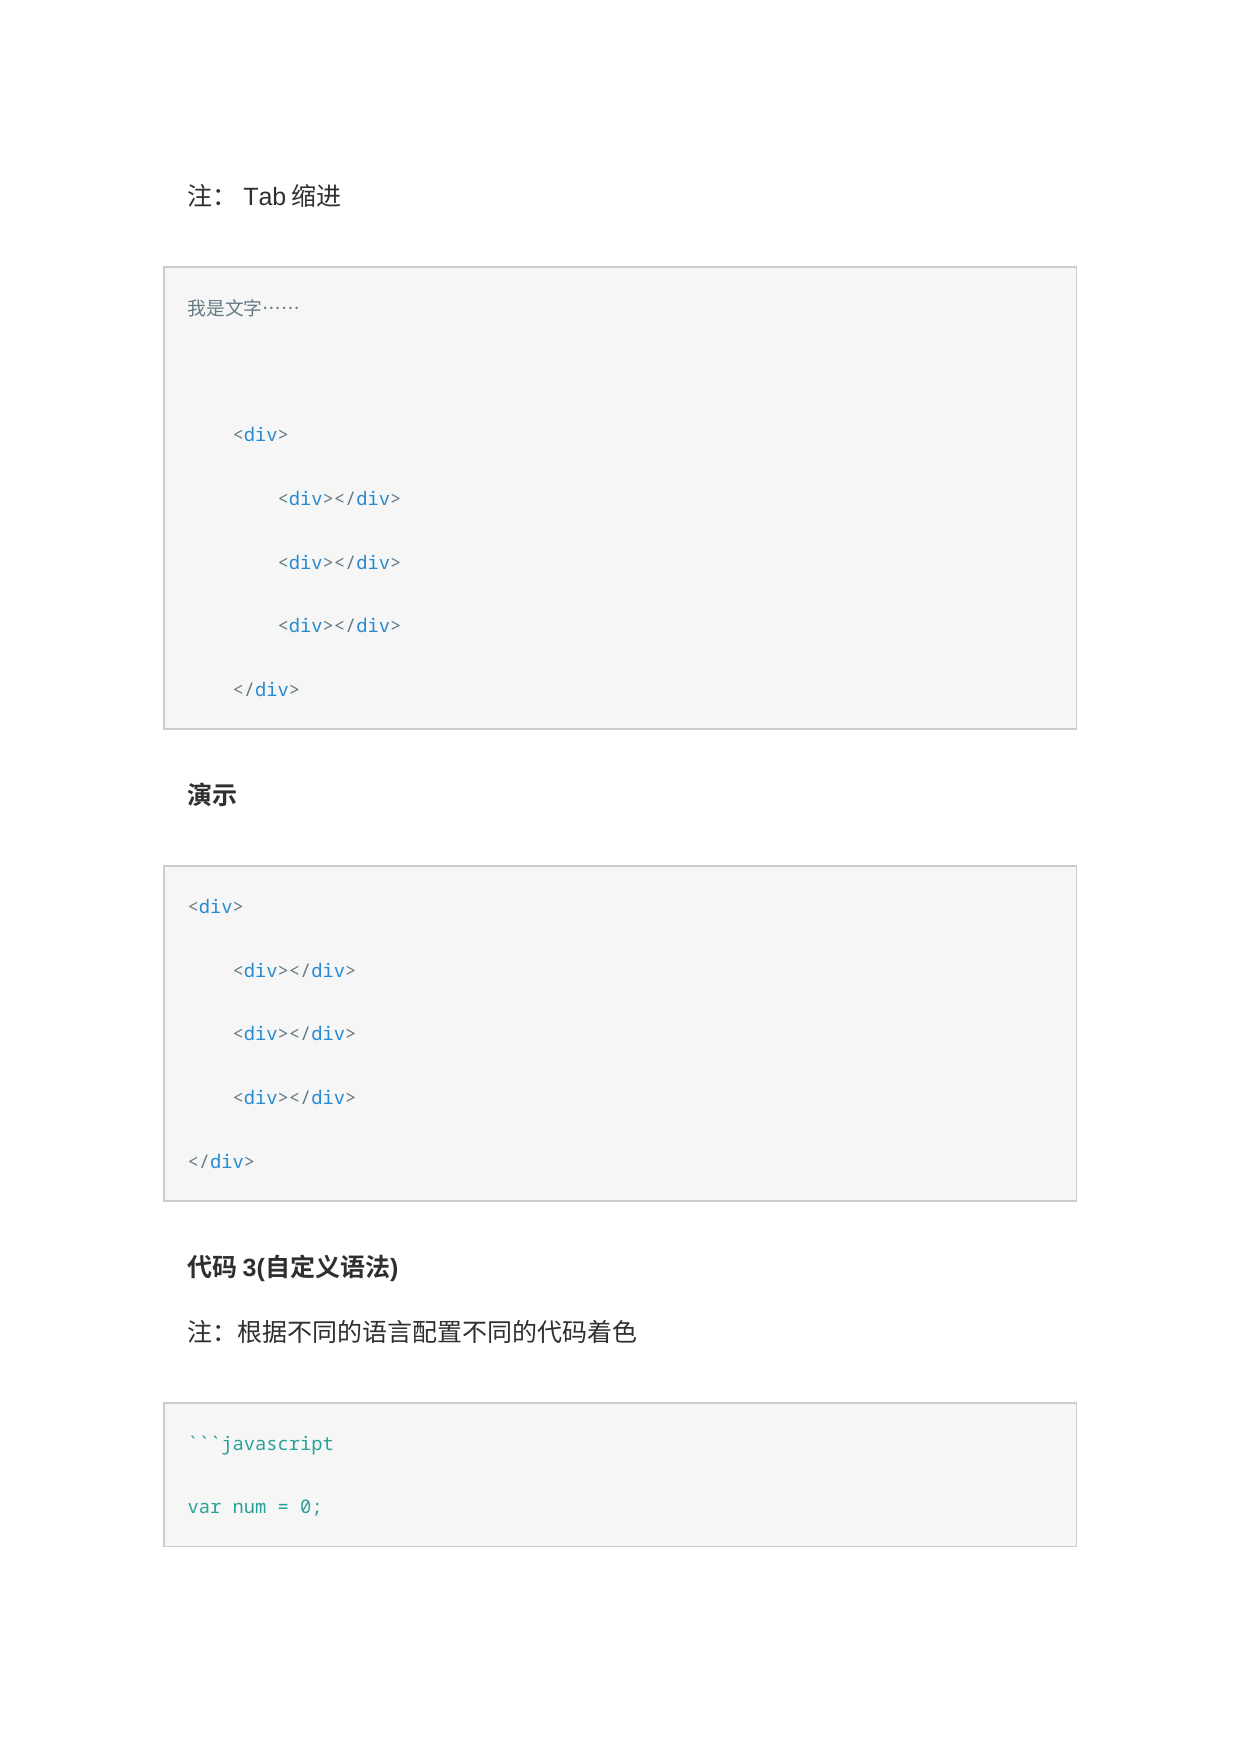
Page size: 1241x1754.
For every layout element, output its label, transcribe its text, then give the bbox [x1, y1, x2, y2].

text <div></div> [165, 929, 1076, 986]
text 代码3(自定义语法) 注：根据不同的语言配置不同的代码着色 [187, 1233, 1053, 1363]
text var num = 0; [165, 1466, 1076, 1546]
text </div> [165, 648, 1076, 728]
text ```javascript [165, 1404, 1076, 1459]
text 我是文字…… [165, 268, 1076, 323]
text 注： Tab缩进 [187, 162, 1053, 227]
text <div> [165, 393, 1076, 451]
text <div></div> [165, 1057, 1076, 1113]
text <div></div> [165, 585, 1076, 642]
text 演示 [187, 761, 1053, 826]
text <div></div> [165, 993, 1076, 1050]
text <div> [165, 867, 1076, 922]
text <div></div> [165, 521, 1076, 578]
text <div></div> [165, 457, 1076, 514]
text </div> [165, 1120, 1076, 1200]
